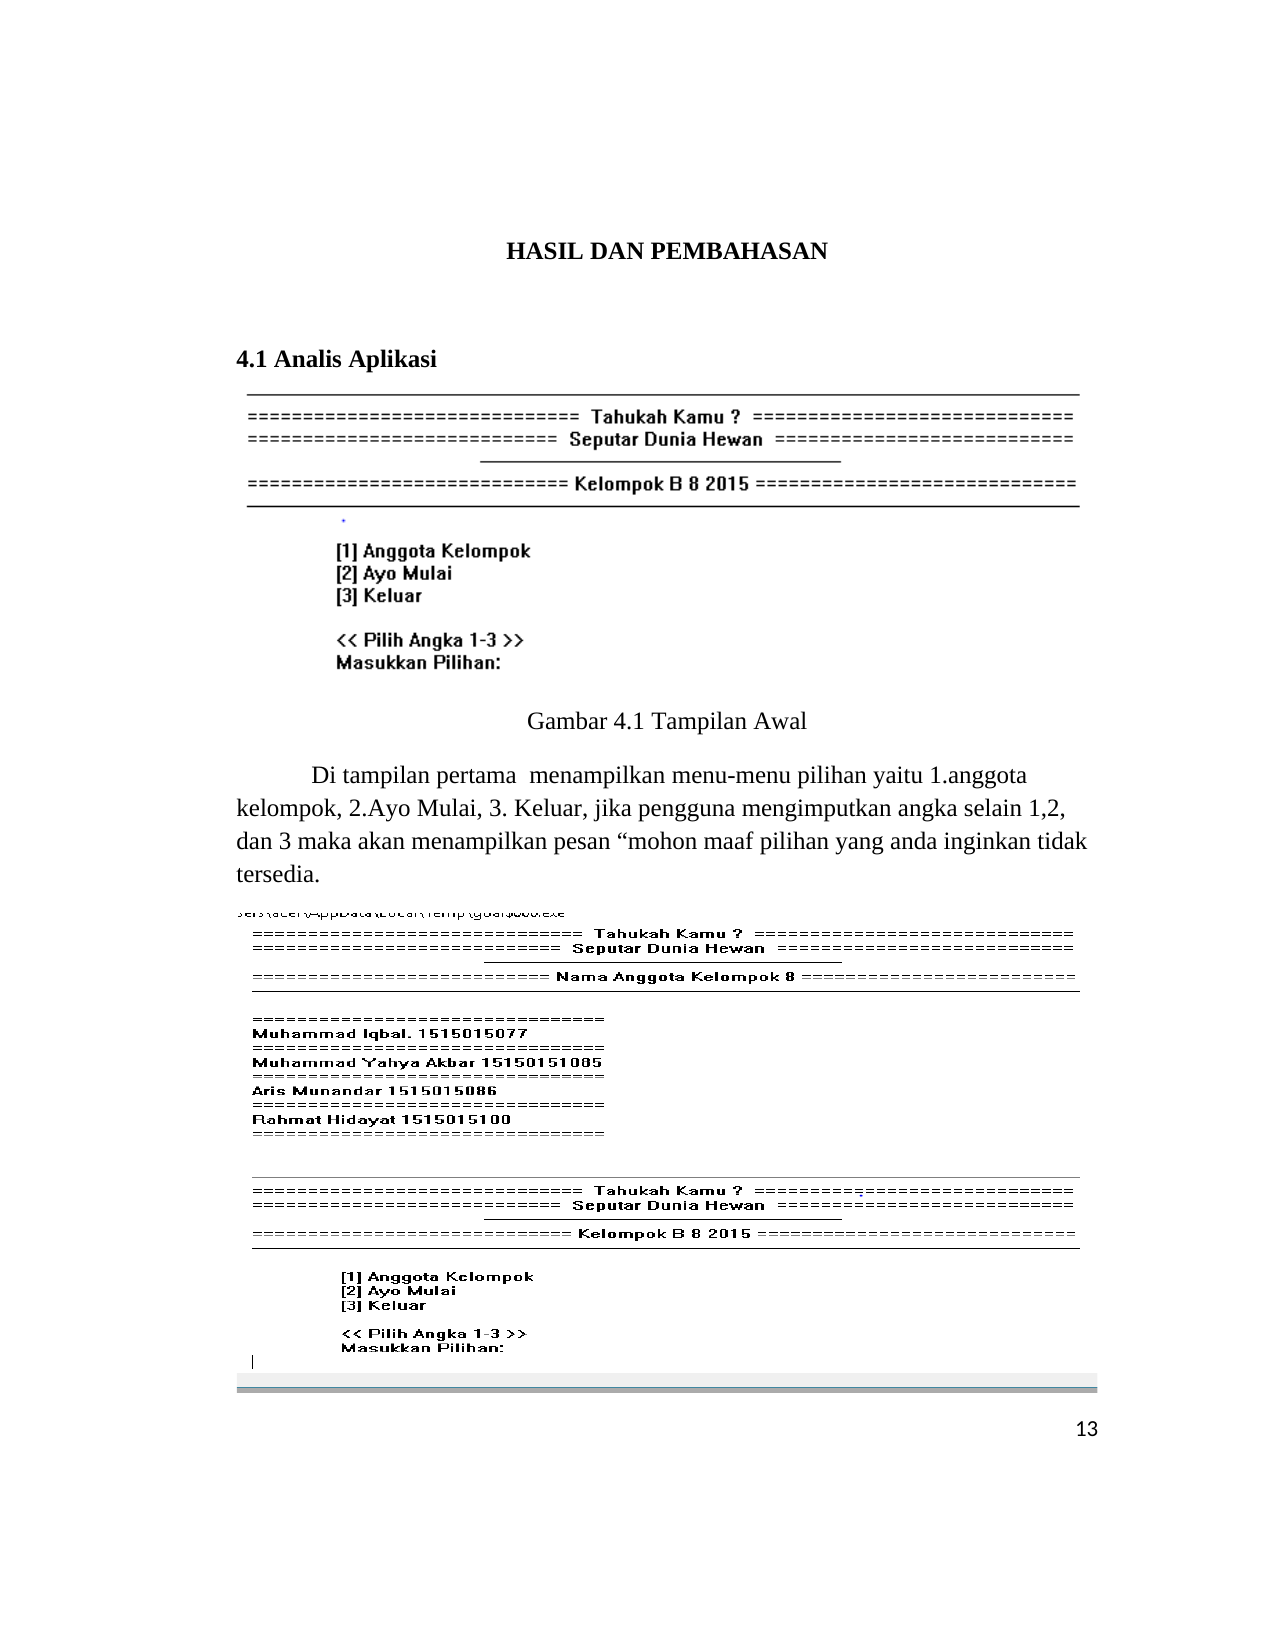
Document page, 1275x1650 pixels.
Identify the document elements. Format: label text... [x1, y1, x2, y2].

text HASIL DAN PEMBAHASAN [236, 236, 1098, 265]
text Gambar 4.1 Tampilan Awal [236, 706, 1098, 735]
picture [236, 913, 1098, 1393]
text Di tampilan pertama menampilkan menu-menu pilihan yaitu 1.anggota kelompok, 2.Ayo Mulai, 3. Keluar, jika pengguna mengimputkan angka selain 1,2, dan 3 maka akan menampilkan pesan “mohon maaf pilihan yang anda inginkan tidak tersedia. [236, 760, 1098, 888]
list Analis Aplikasi [236, 344, 1098, 373]
picture [236, 387, 1098, 672]
